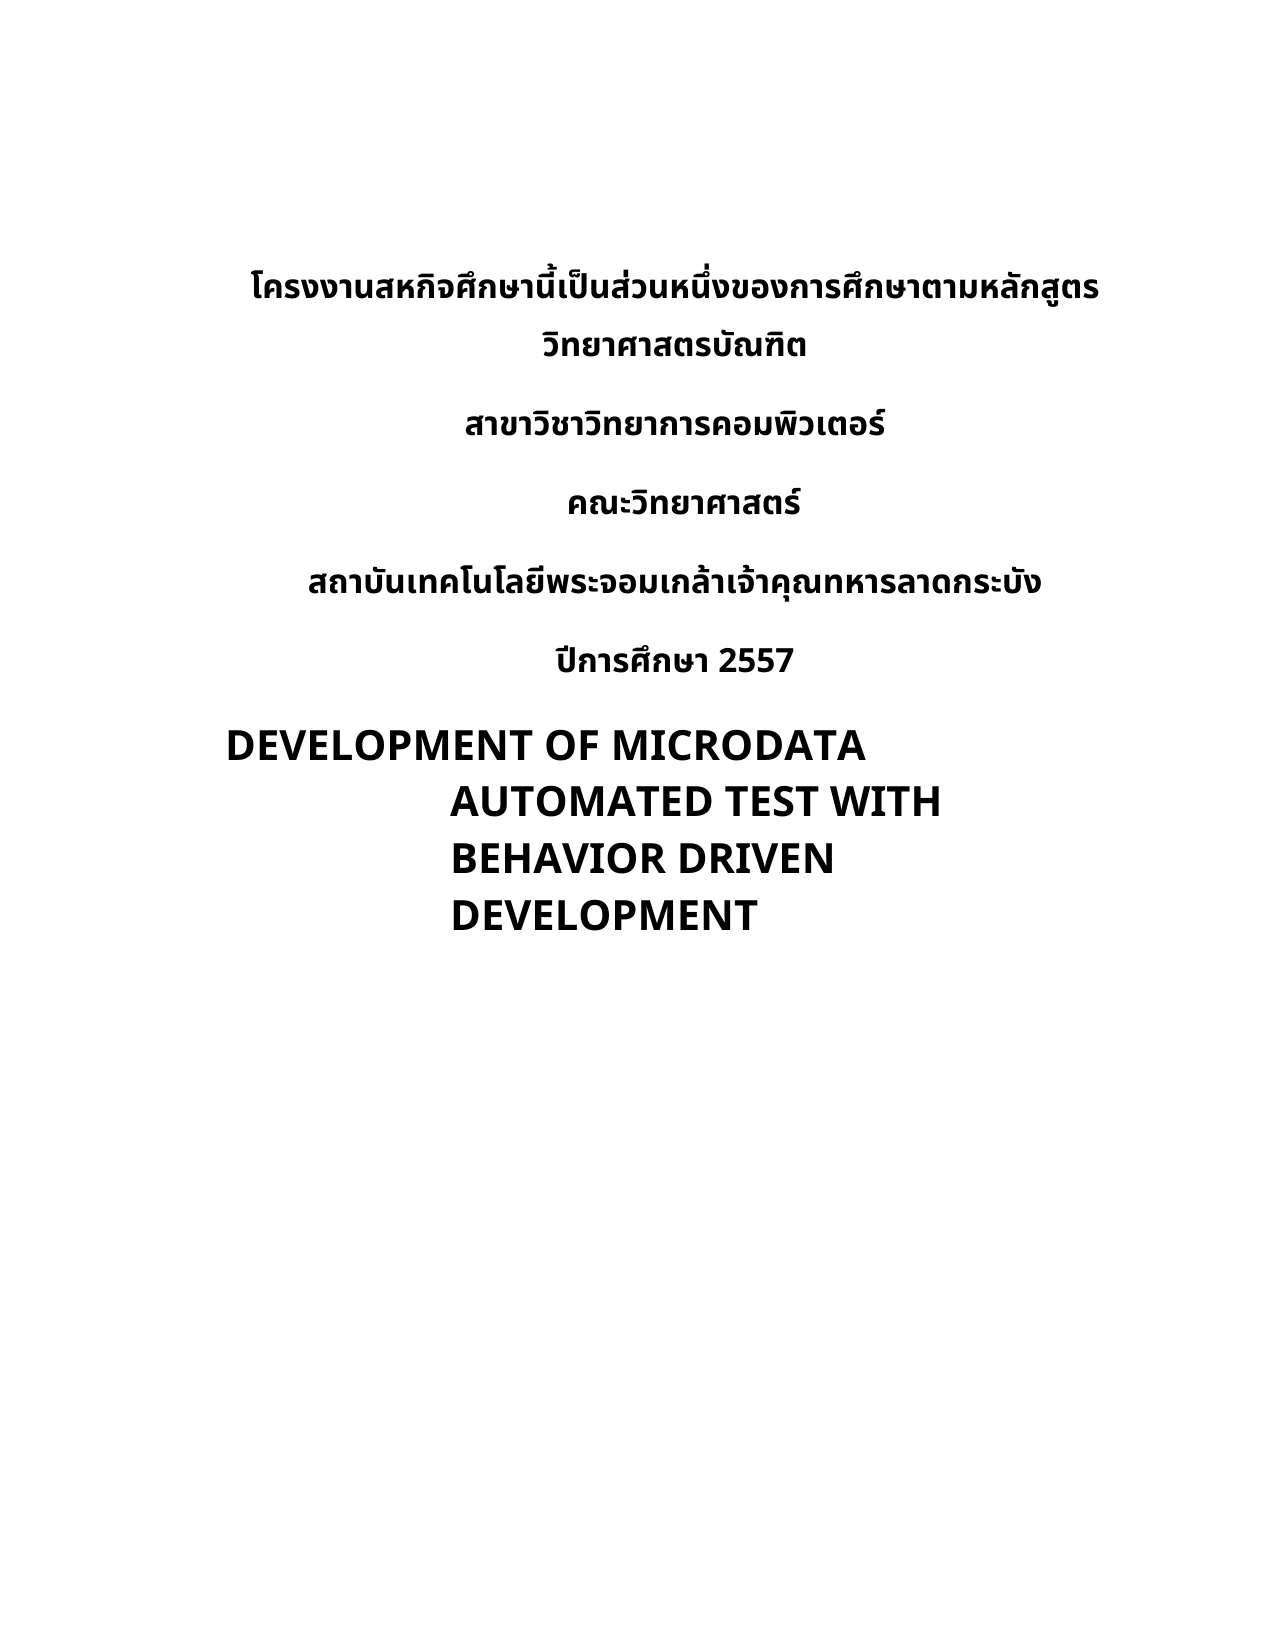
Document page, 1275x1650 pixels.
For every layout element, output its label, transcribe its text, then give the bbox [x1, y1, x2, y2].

text DEVELOPMENT OF MICRODATA AUTOMATED TEST WITH BEHAVIOR DRIVEN DEVELOPMENT [225, 715, 1125, 942]
text คณะวิทยาศาสตร์ [225, 479, 1125, 529]
text โครงงานสหกิจศึกษานี้เป็นส่วนหนึ่งของการศึกษาตามหลักสูตรวิทยาศาสตรบัณฑิต [225, 263, 1125, 372]
text สถาบันเทคโนโลยีพระจอมเกล้าเจ้าคุณทหารลาดกระบัง [225, 558, 1125, 608]
text ปีการศึกษา 2557 [225, 636, 1125, 687]
text สาขาวิชาวิทยาการคอมพิวเตอร์ [225, 400, 1125, 451]
